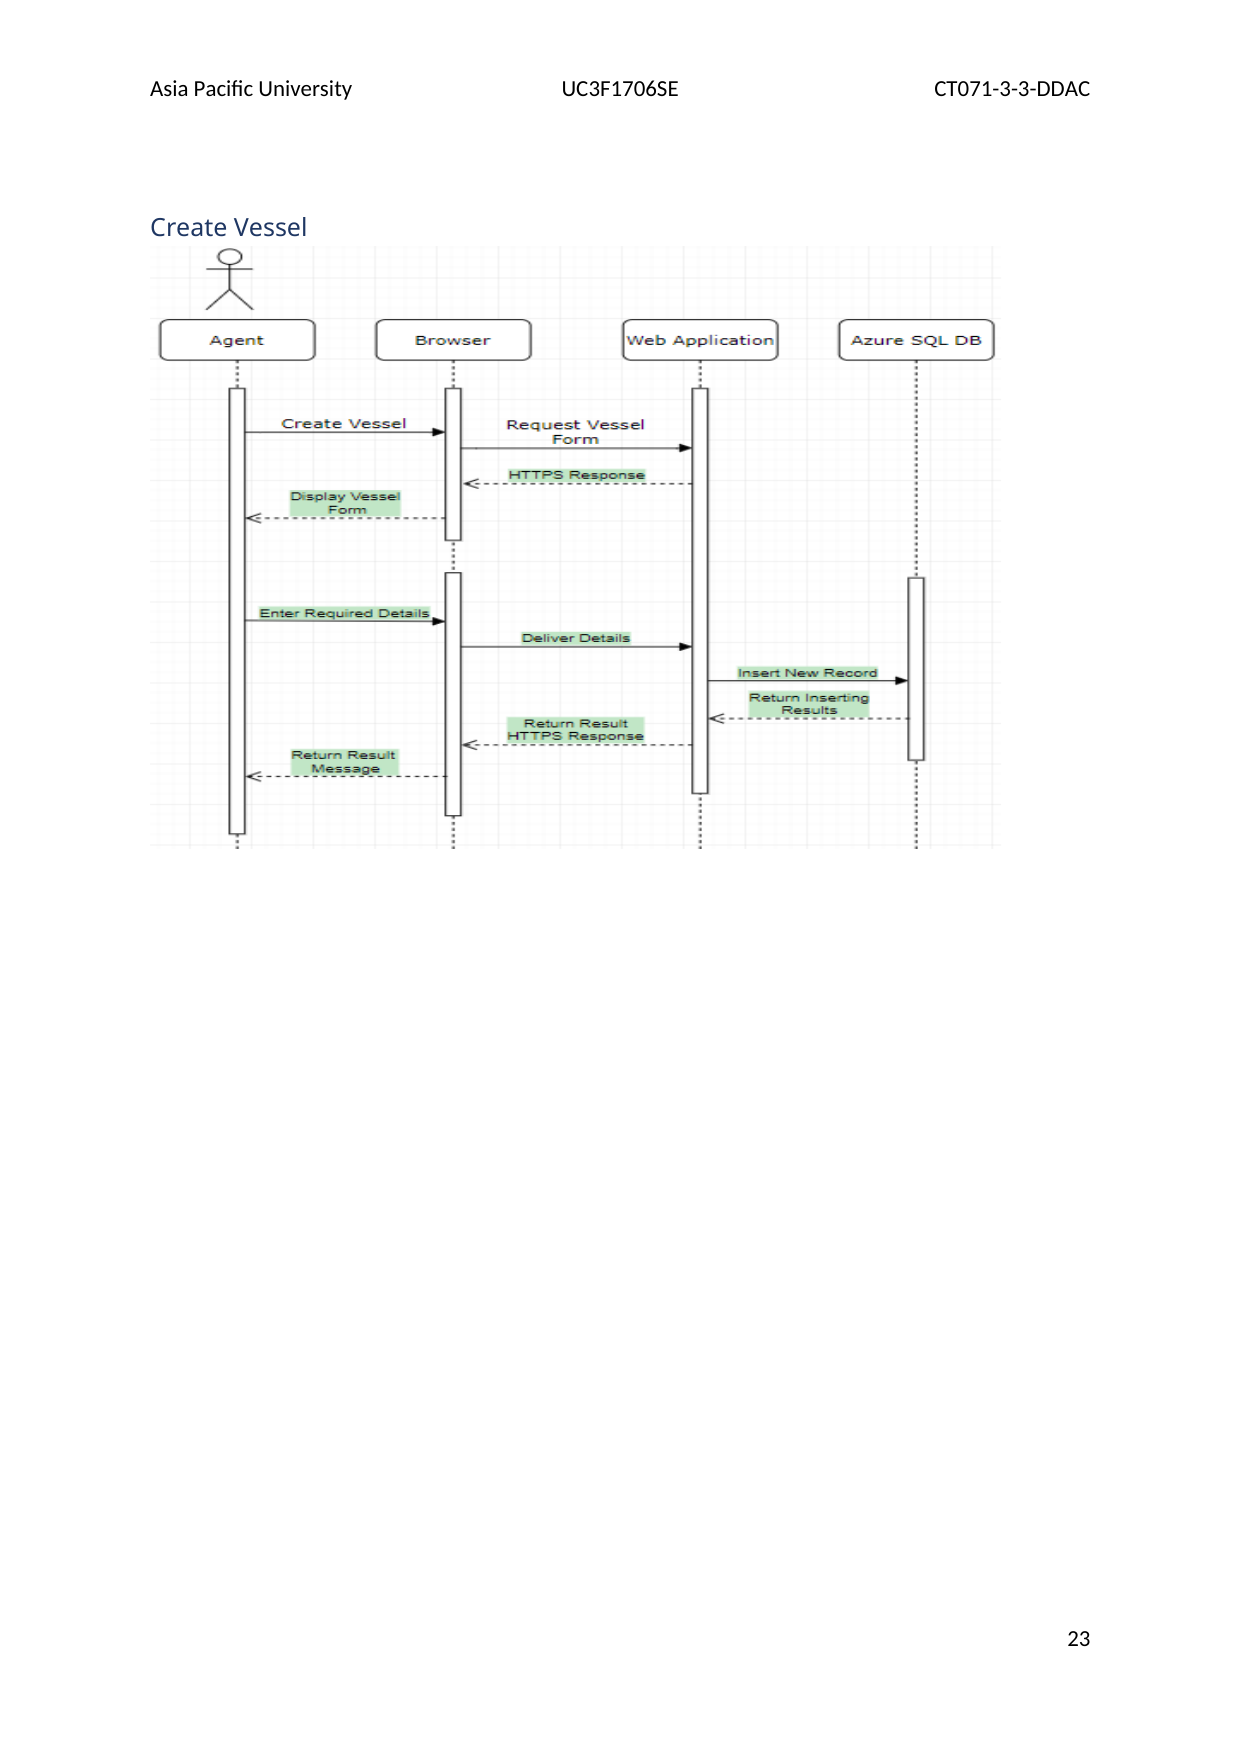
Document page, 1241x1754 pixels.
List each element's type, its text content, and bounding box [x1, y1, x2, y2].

subtitle Create Vessel [150, 210, 1090, 244]
picture [150, 246, 1002, 849]
